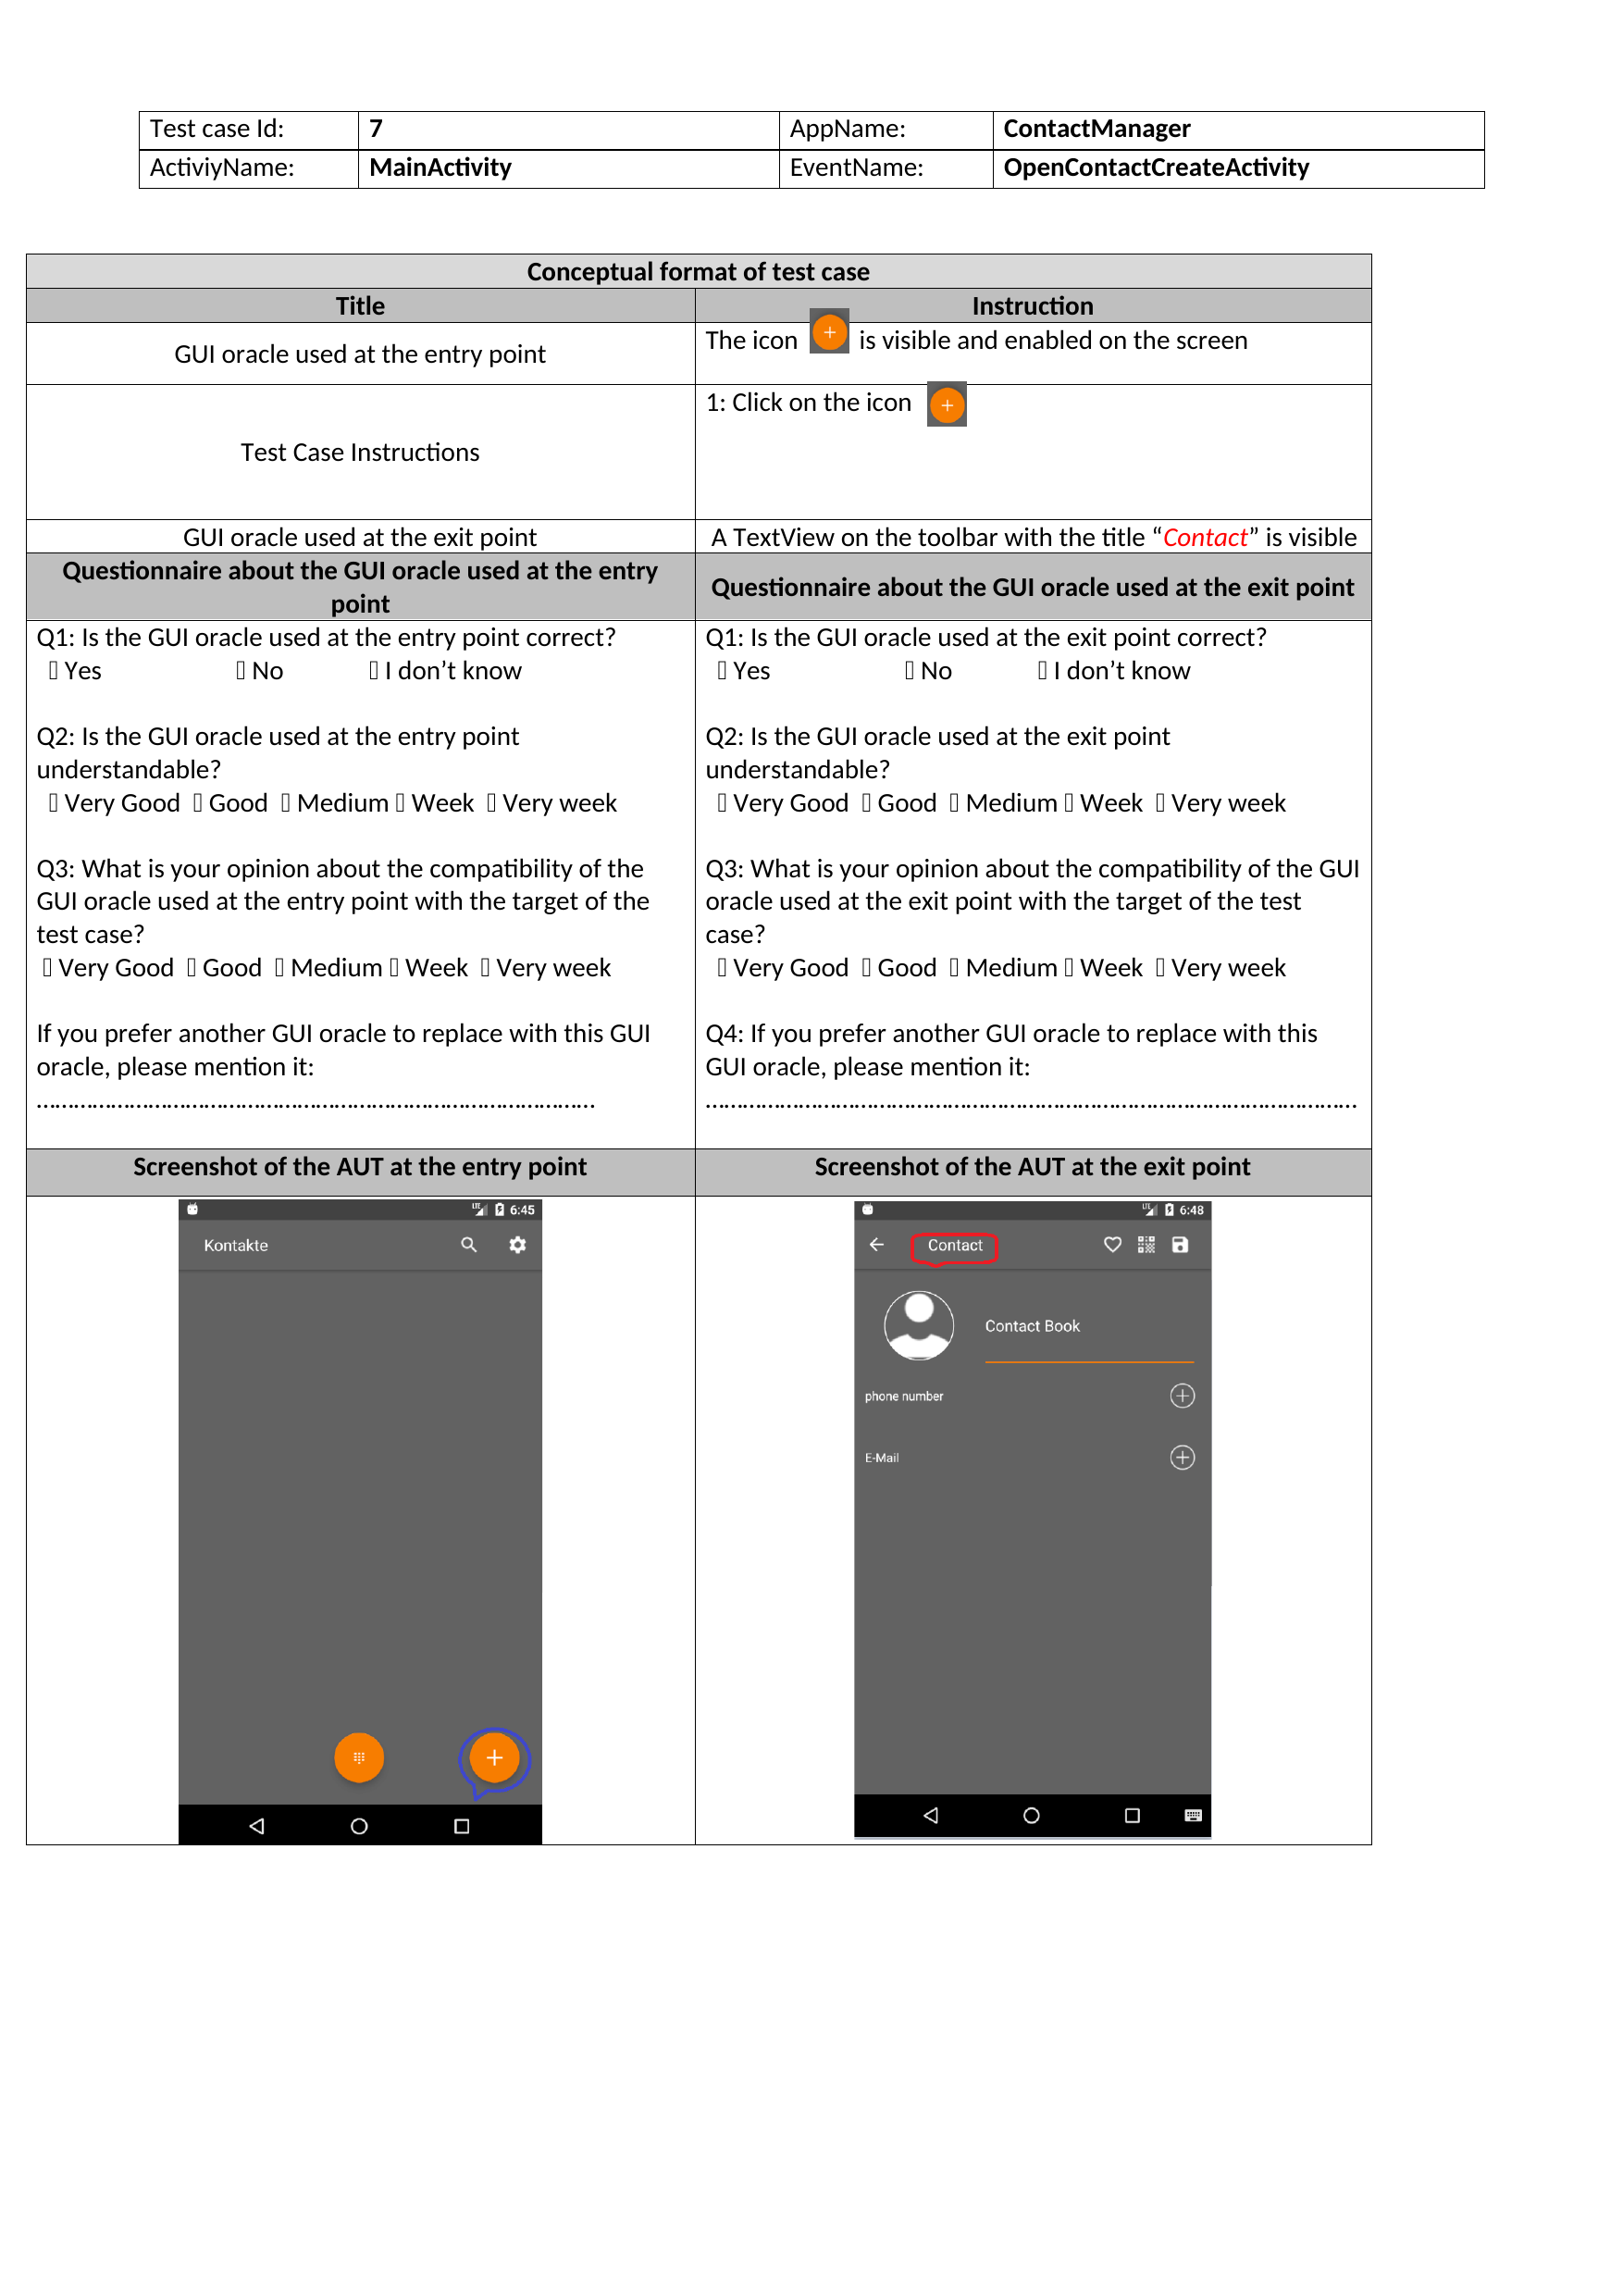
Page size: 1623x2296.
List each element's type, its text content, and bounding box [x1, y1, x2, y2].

table_cell Q1: Is the GUI oracle used at the exit point correct? Yes No I don’t know Q2: Is the GUI oracle used at the exit point understandable? Very Good Good Medium Week Very week Q3: What is your opinion about the compatibility of the GUI oracle used at the exit point with the target of the test case? Very Good Good Medium Week Very week Q4: If you prefer another GUI oracle to replace with this GUI oracle, please mention it: …………………………………………………………………………………………… [696, 621, 1371, 1148]
table_header Conceptual format of test case [27, 254, 1371, 288]
picture [179, 1197, 543, 1845]
picture [927, 381, 967, 427]
table_cell 1: Click on the icon [696, 385, 1371, 519]
table_cell Questionnaire about the GUI oracle used at the entry point [27, 553, 695, 619]
table_cell [27, 1197, 179, 1844]
picture [810, 308, 849, 354]
table_cell The icon is visible and enabled on the screen [696, 323, 1371, 384]
table_cell Test Case Instructions [27, 385, 695, 519]
table_cell Screenshot of the AUT at the exit point [696, 1149, 1371, 1196]
table_cell [543, 1197, 695, 1844]
table_cell GUI oracle used at the entry point [27, 323, 695, 384]
table_cell Q1: Is the GUI oracle used at the entry point correct? Yes No I don’t know Q2: Is the GUI oracle used at the entry point understandable? Very Good Good Medium Week Very week Q3: What is your opinion about the compatibility of the GUI oracle used at the entry point with the target of the test case? Very Good Good Medium Week Very week If you prefer another GUI oracle to replace with this GUI oracle, please mention it: ……………………………………………………………………………… [27, 621, 695, 1148]
table_cell GUI oracle used at the exit point [27, 520, 695, 552]
table_cell Instruction [696, 289, 1371, 322]
table_cell [696, 1197, 1371, 1844]
table_cell A TextView on the toolbar with the title “Contact” is visible [696, 520, 1371, 552]
table_cell Questionnaire about the GUI oracle used at the exit point [696, 553, 1371, 619]
table_cell Screenshot of the AUT at the entry point [27, 1149, 695, 1196]
picture [854, 1201, 1212, 1840]
table_cell Title [27, 289, 695, 322]
